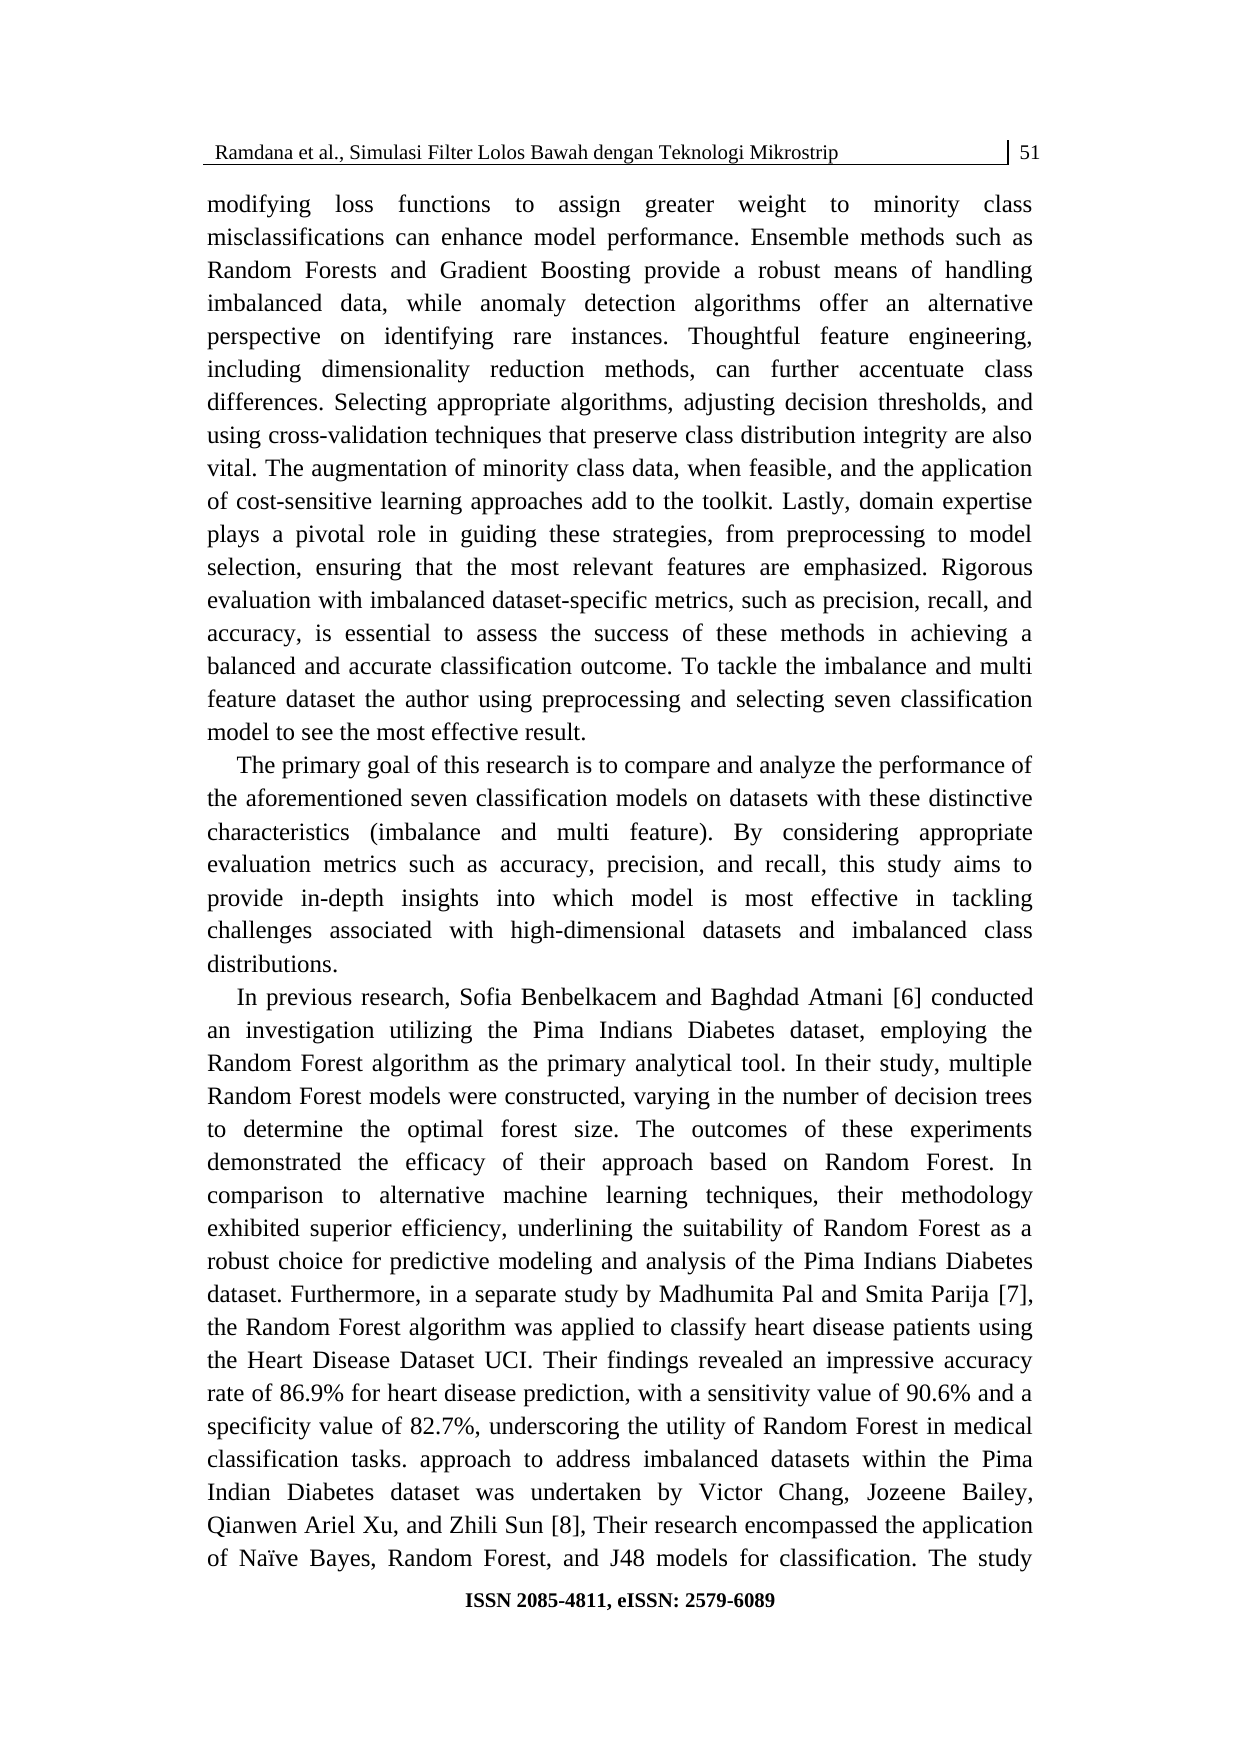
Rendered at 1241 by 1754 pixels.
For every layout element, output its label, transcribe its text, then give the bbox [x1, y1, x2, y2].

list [207, 189, 1033, 746]
list The primary goal of this research is to compare and analyze the performance of the aforementioned seven classification models on datasets with these distinctive characteristics (imbalance and multi feature). By considering appropriate evaluation metrics such as accuracy, precision, and recall, this study aims to provide in-depth insights into which model is most effective in tackling challenges associated with high-dimensional datasets and imbalanced class distributions. [207, 751, 1033, 977]
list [207, 982, 1033, 1572]
